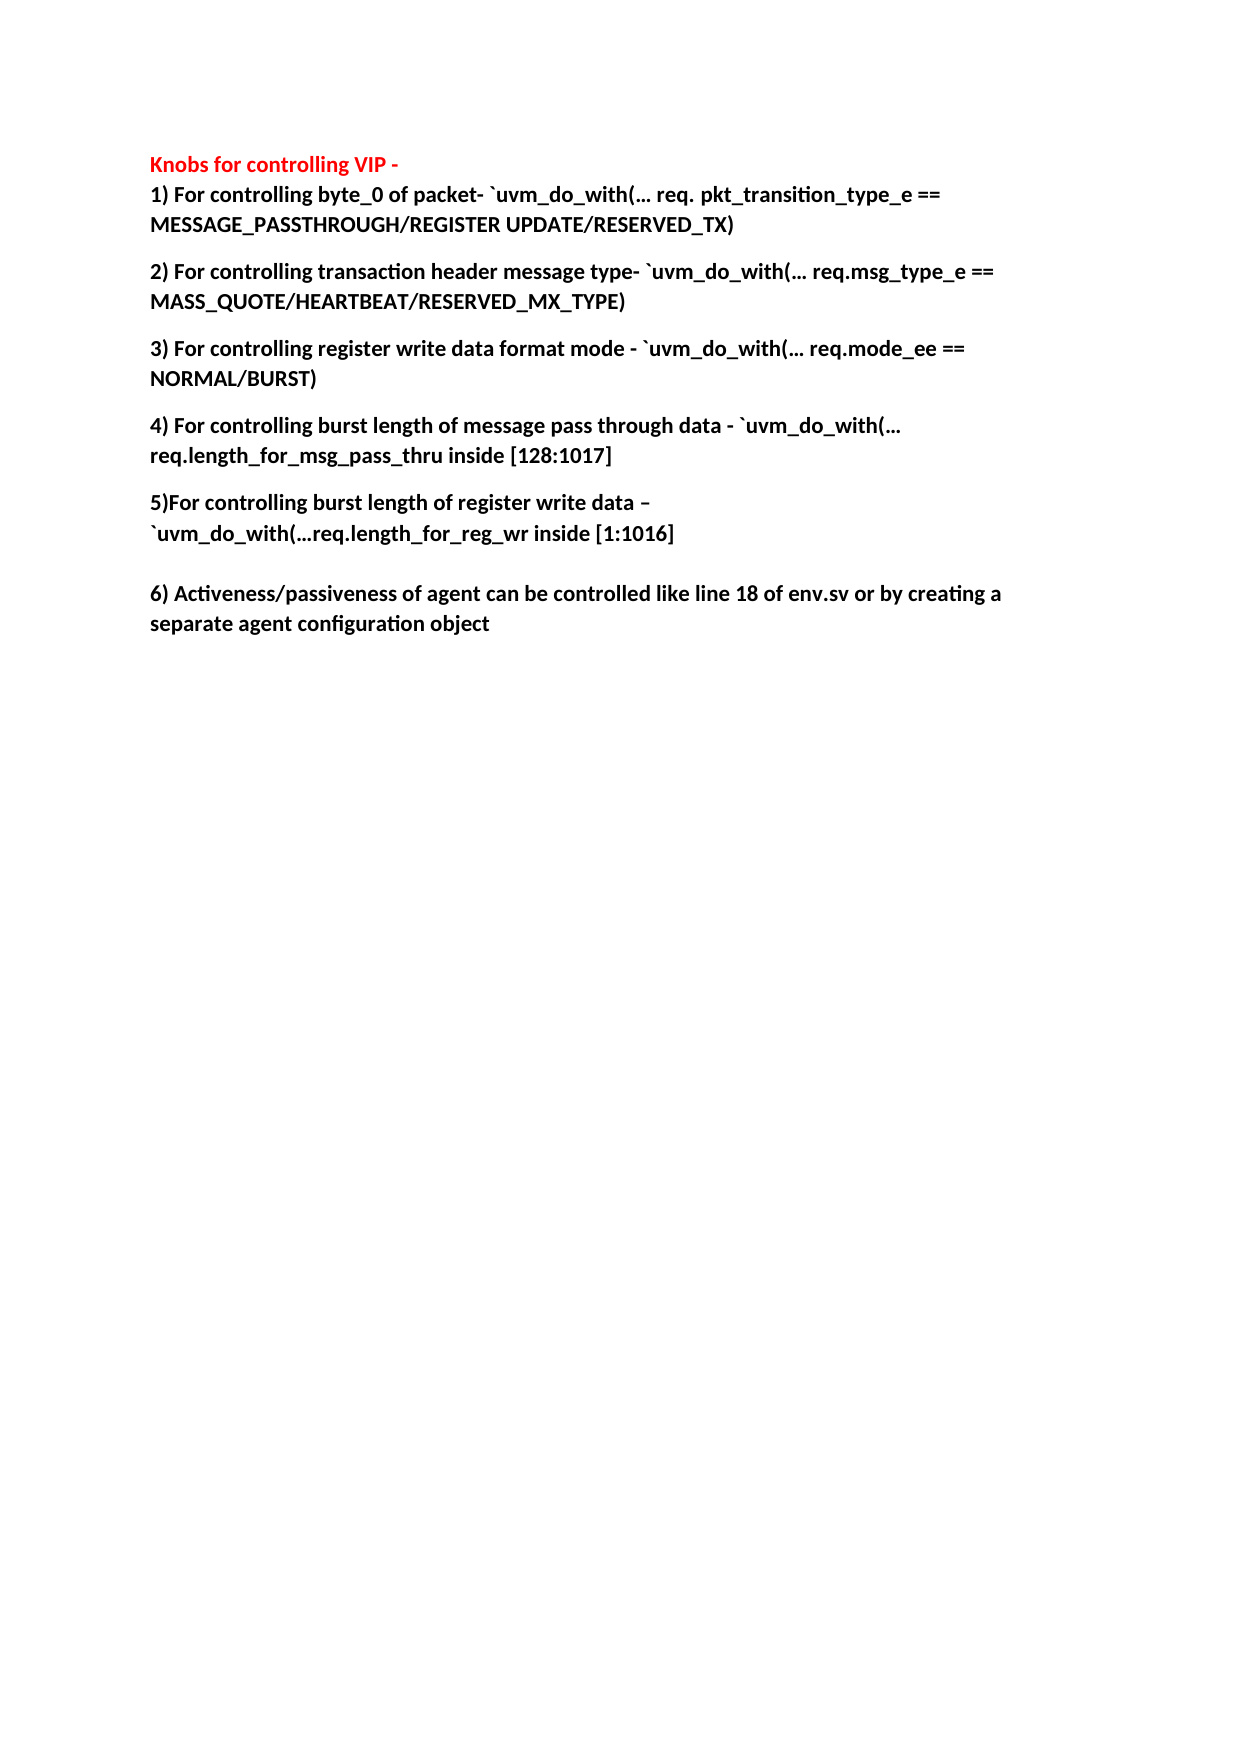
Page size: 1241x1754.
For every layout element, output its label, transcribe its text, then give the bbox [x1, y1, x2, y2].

text 4) For controlling burst length of message pass through data - `uvm_do_with(…req.length_for_msg_pass_thru inside [128:1017] [150, 411, 1090, 470]
text 3) For controlling register write data format mode - `uvm_do_with(… req.mode_ee == NORMAL/BURST) [150, 334, 1090, 393]
text 2) For controlling transaction header message type- `uvm_do_with(… req.msg_type_e == MASS_QUOTE/HEARTBEAT/RESERVED_MX_TYPE) [150, 257, 1090, 316]
text Knobs for controlling VIP - 1) For controlling byte_0 of packet- `uvm_do_with(… req. pkt_transition_type_e == MESSAGE_PASSTHROUGH/REGISTER UPDATE/RESERVED_TX) [150, 150, 1090, 238]
text 5)For controlling burst length of register write data – `uvm_do_with(…req.length_for_reg_wr inside [1:1016] 6) Activeness/passiveness of agent can be controlled like line 18 of env.sv or by creating a separate agent configuration object [150, 488, 1090, 637]
